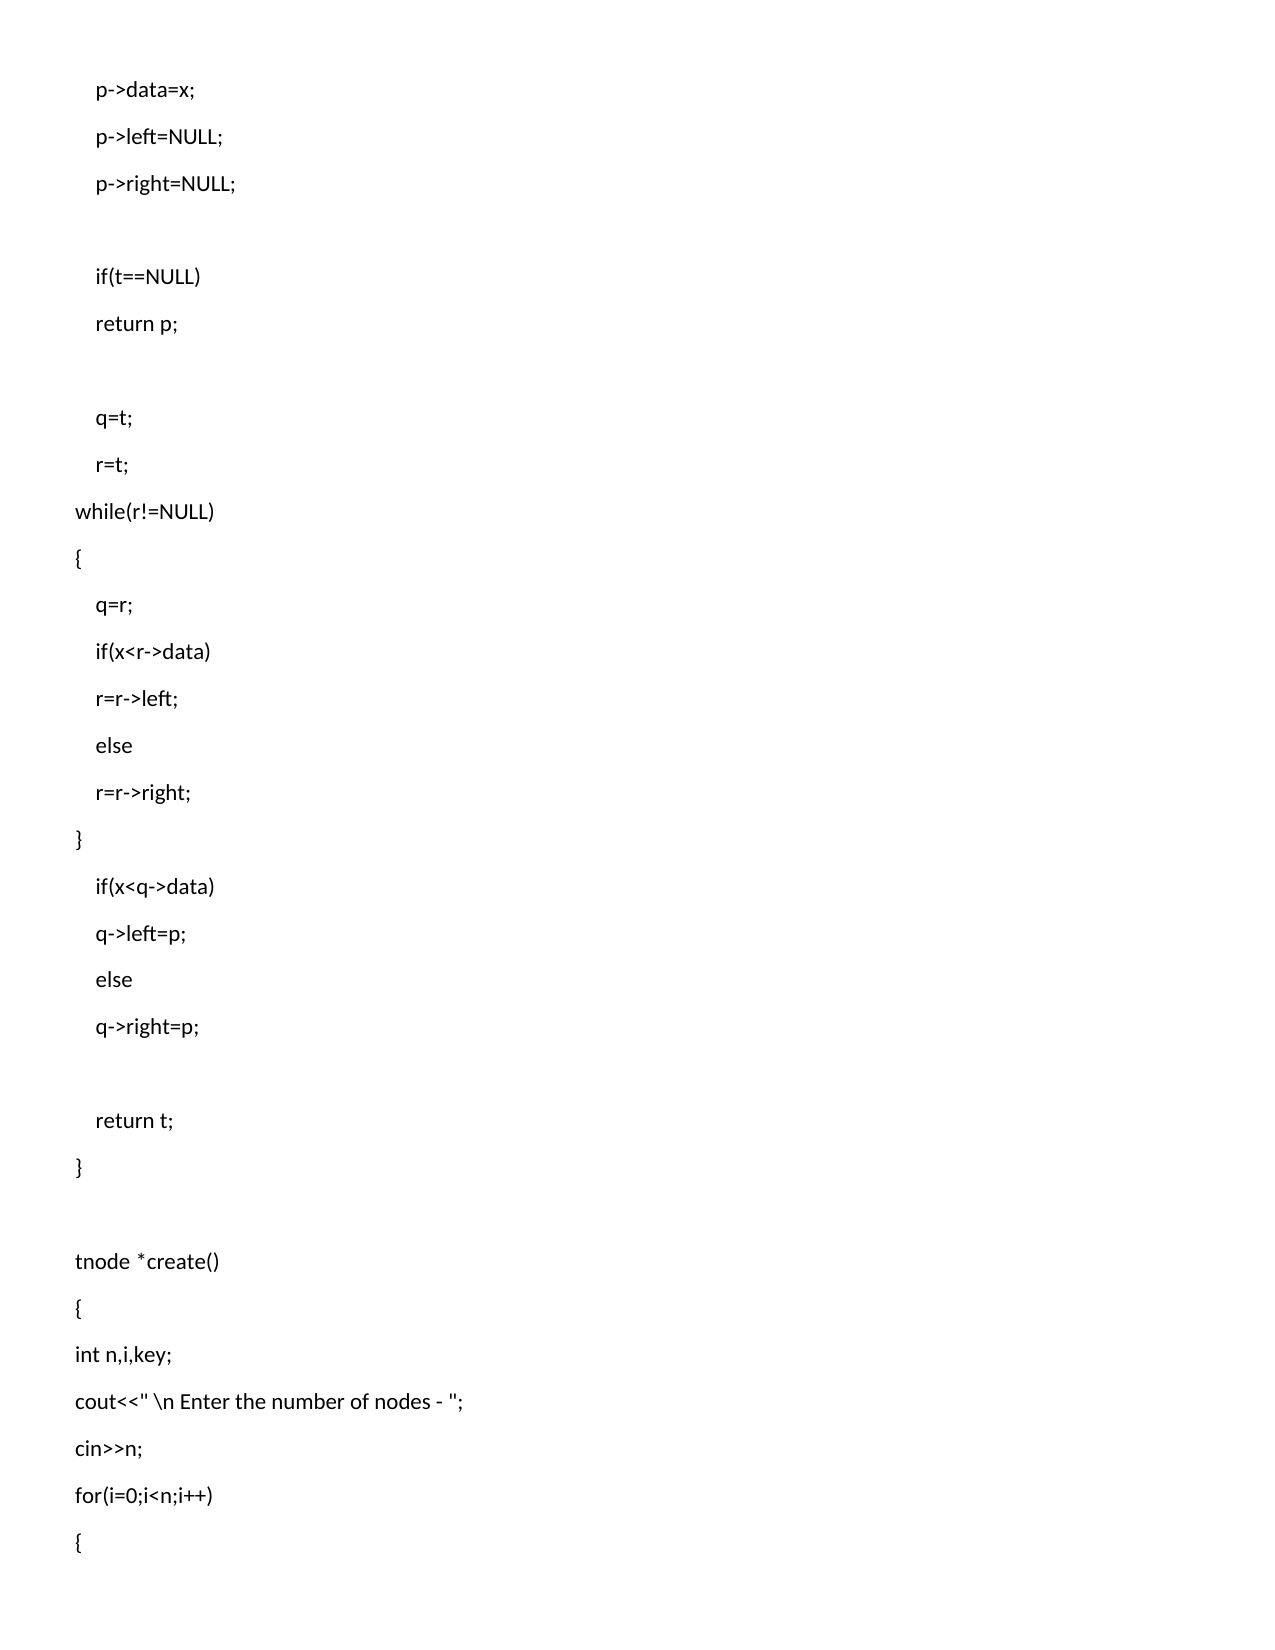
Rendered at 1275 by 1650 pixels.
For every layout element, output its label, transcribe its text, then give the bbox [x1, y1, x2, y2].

text tnode *create() [75, 1247, 1200, 1275]
text p->data=x; [75, 75, 1200, 103]
text if(t==NULL) [75, 262, 1200, 291]
text if(x<q->data) [75, 872, 1200, 900]
text } [75, 825, 1200, 853]
text { [75, 1294, 1200, 1322]
text cin>>n; [75, 1434, 1200, 1462]
text { [75, 544, 1200, 572]
text else [75, 731, 1200, 759]
text while(r!=NULL) [75, 497, 1200, 525]
text } [75, 1153, 1200, 1181]
text r=t; [75, 450, 1200, 478]
text return p; [75, 309, 1200, 337]
text else [75, 966, 1200, 994]
text { [75, 1528, 1200, 1556]
text q->right=p; [75, 1012, 1200, 1041]
text int n,i,key; [75, 1341, 1200, 1369]
text for(i=0;i<n;i++) [75, 1481, 1200, 1509]
text p->right=NULL; [75, 169, 1200, 197]
text q=t; [75, 403, 1200, 431]
text r=r->left; [75, 684, 1200, 712]
text r=r->right; [75, 778, 1200, 806]
text return t; [75, 1106, 1200, 1134]
text cout<<" \n Enter the number of nodes - "; [75, 1387, 1200, 1416]
text p->left=NULL; [75, 122, 1200, 150]
text q=r; [75, 591, 1200, 619]
text if(x<r->data) [75, 637, 1200, 666]
text q->left=p; [75, 919, 1200, 947]
